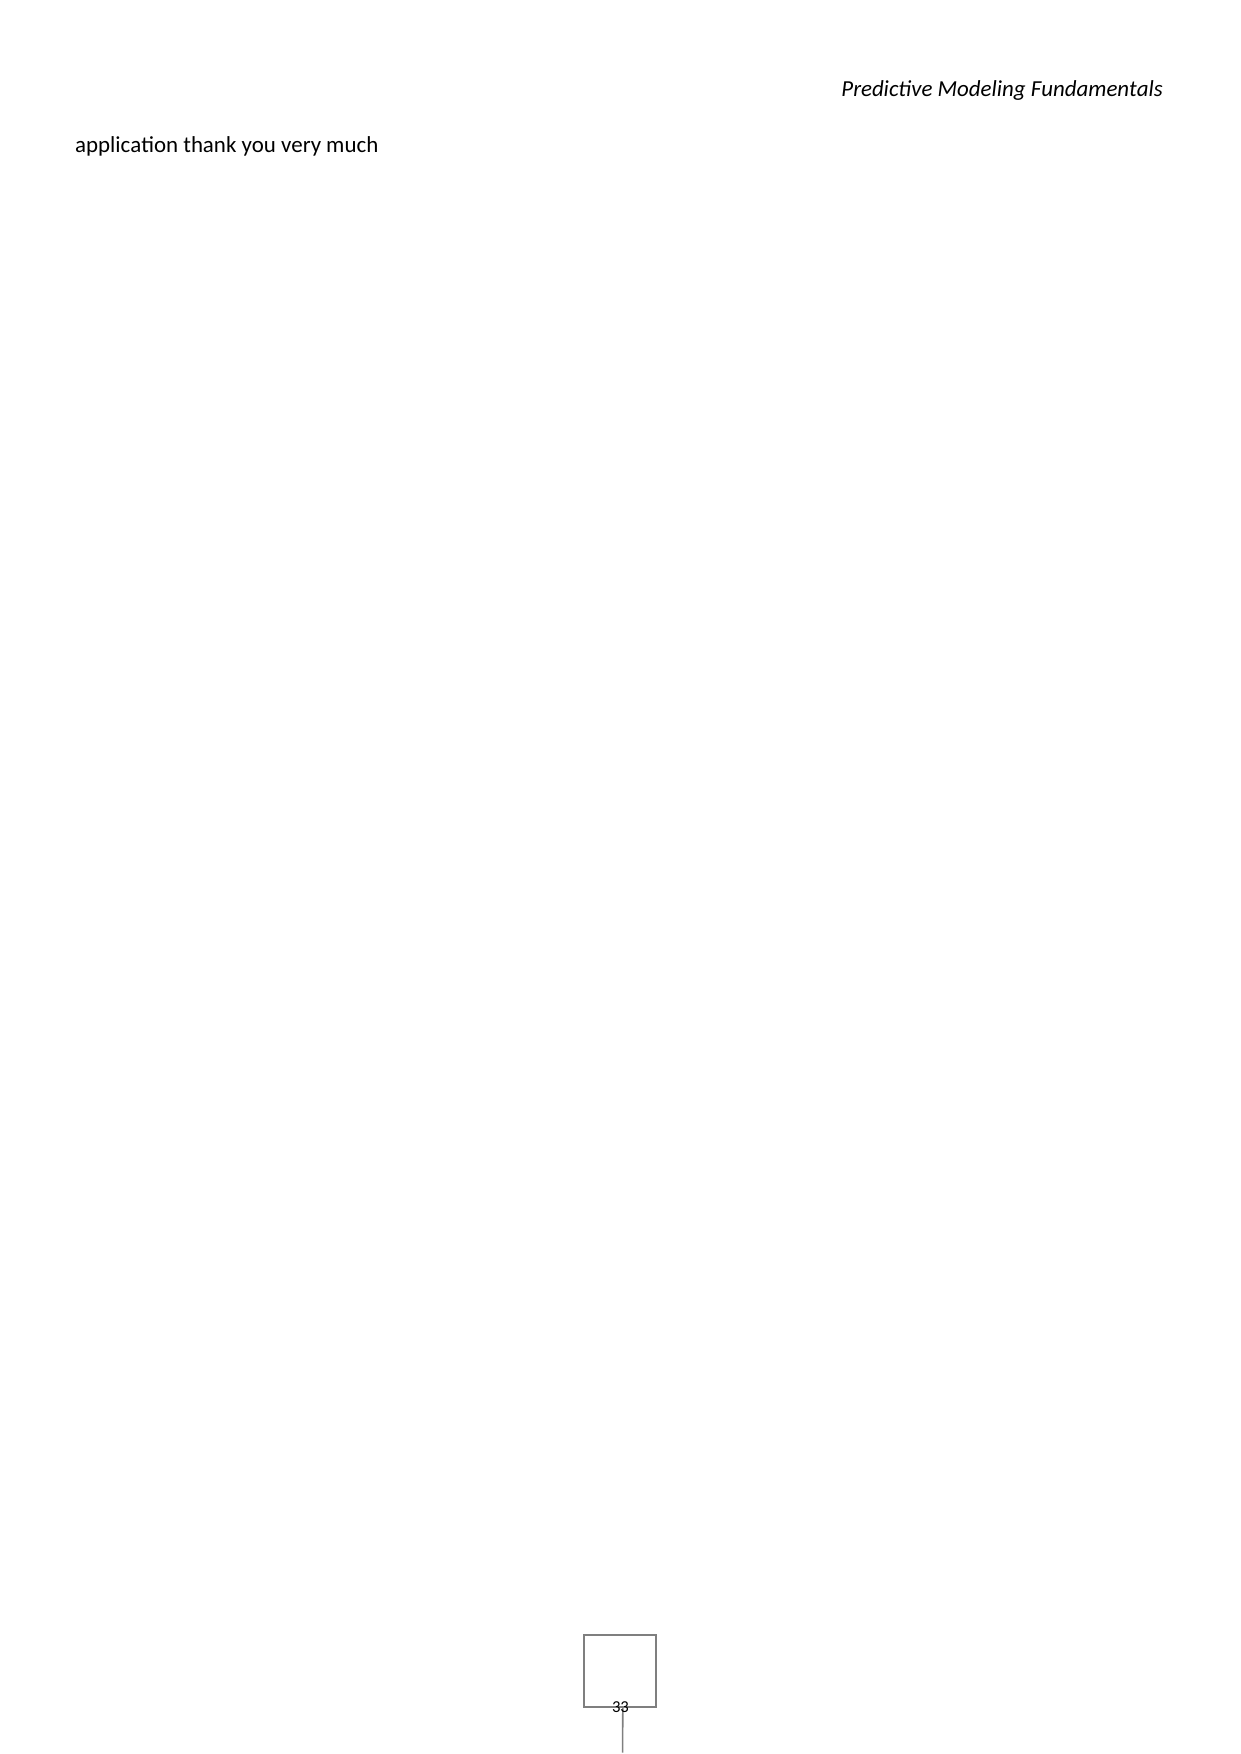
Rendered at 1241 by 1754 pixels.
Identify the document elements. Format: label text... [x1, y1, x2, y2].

text application thank you very much [75, 130, 1165, 158]
